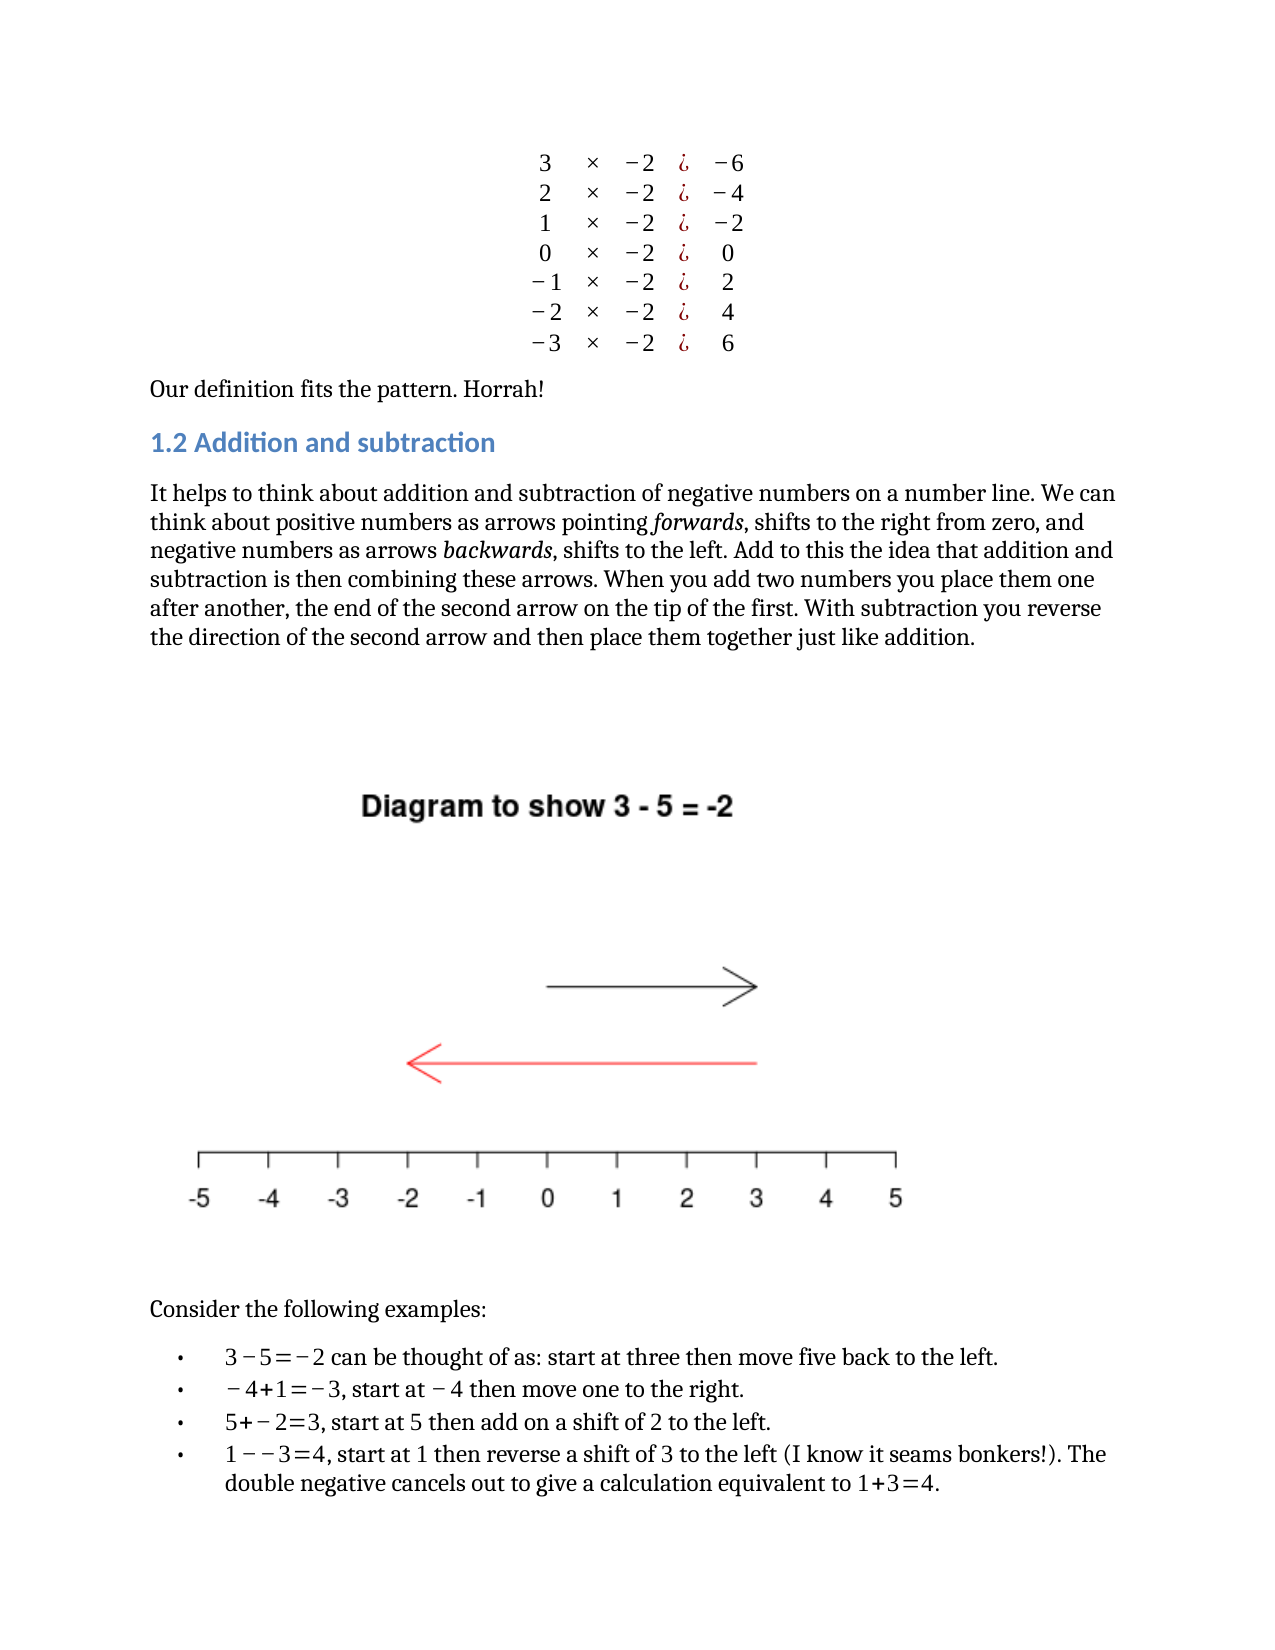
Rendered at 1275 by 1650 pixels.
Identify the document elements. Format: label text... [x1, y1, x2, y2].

text Our definition fits the pattern. Horrah! [150, 375, 1125, 404]
list can be thought of as: start at three then move five back to the left. [175, 1343, 1125, 1372]
list , start at then add on a shift of to the left. [175, 1408, 1125, 1437]
picture [168, 670, 927, 1277]
text It helps to think about addition and subtraction of negative numbers on a number line. We can think about positive numbers as arrows pointing forwards, shifts to the right from zero, and negative numbers as arrows backwards, shifts to the left. Add to this the idea that addition and subtraction is then combining these arrows. When you add two numbers you place them one after another, the end of the second arrow on the tip of the first. With subtraction you reverse the direction of the second arrow and then place them together just like addition. [150, 479, 1125, 651]
text Consider the following examples: [150, 1295, 1125, 1324]
subtitle 1.2 Addition and subtraction [150, 424, 1125, 460]
list , start at then reverse a shift of to the left (I know it seams bonkers!). The double negative cancels out to give a calculation equivalent to . [175, 1440, 1125, 1498]
list , start at then move one to the right. [175, 1375, 1125, 1404]
